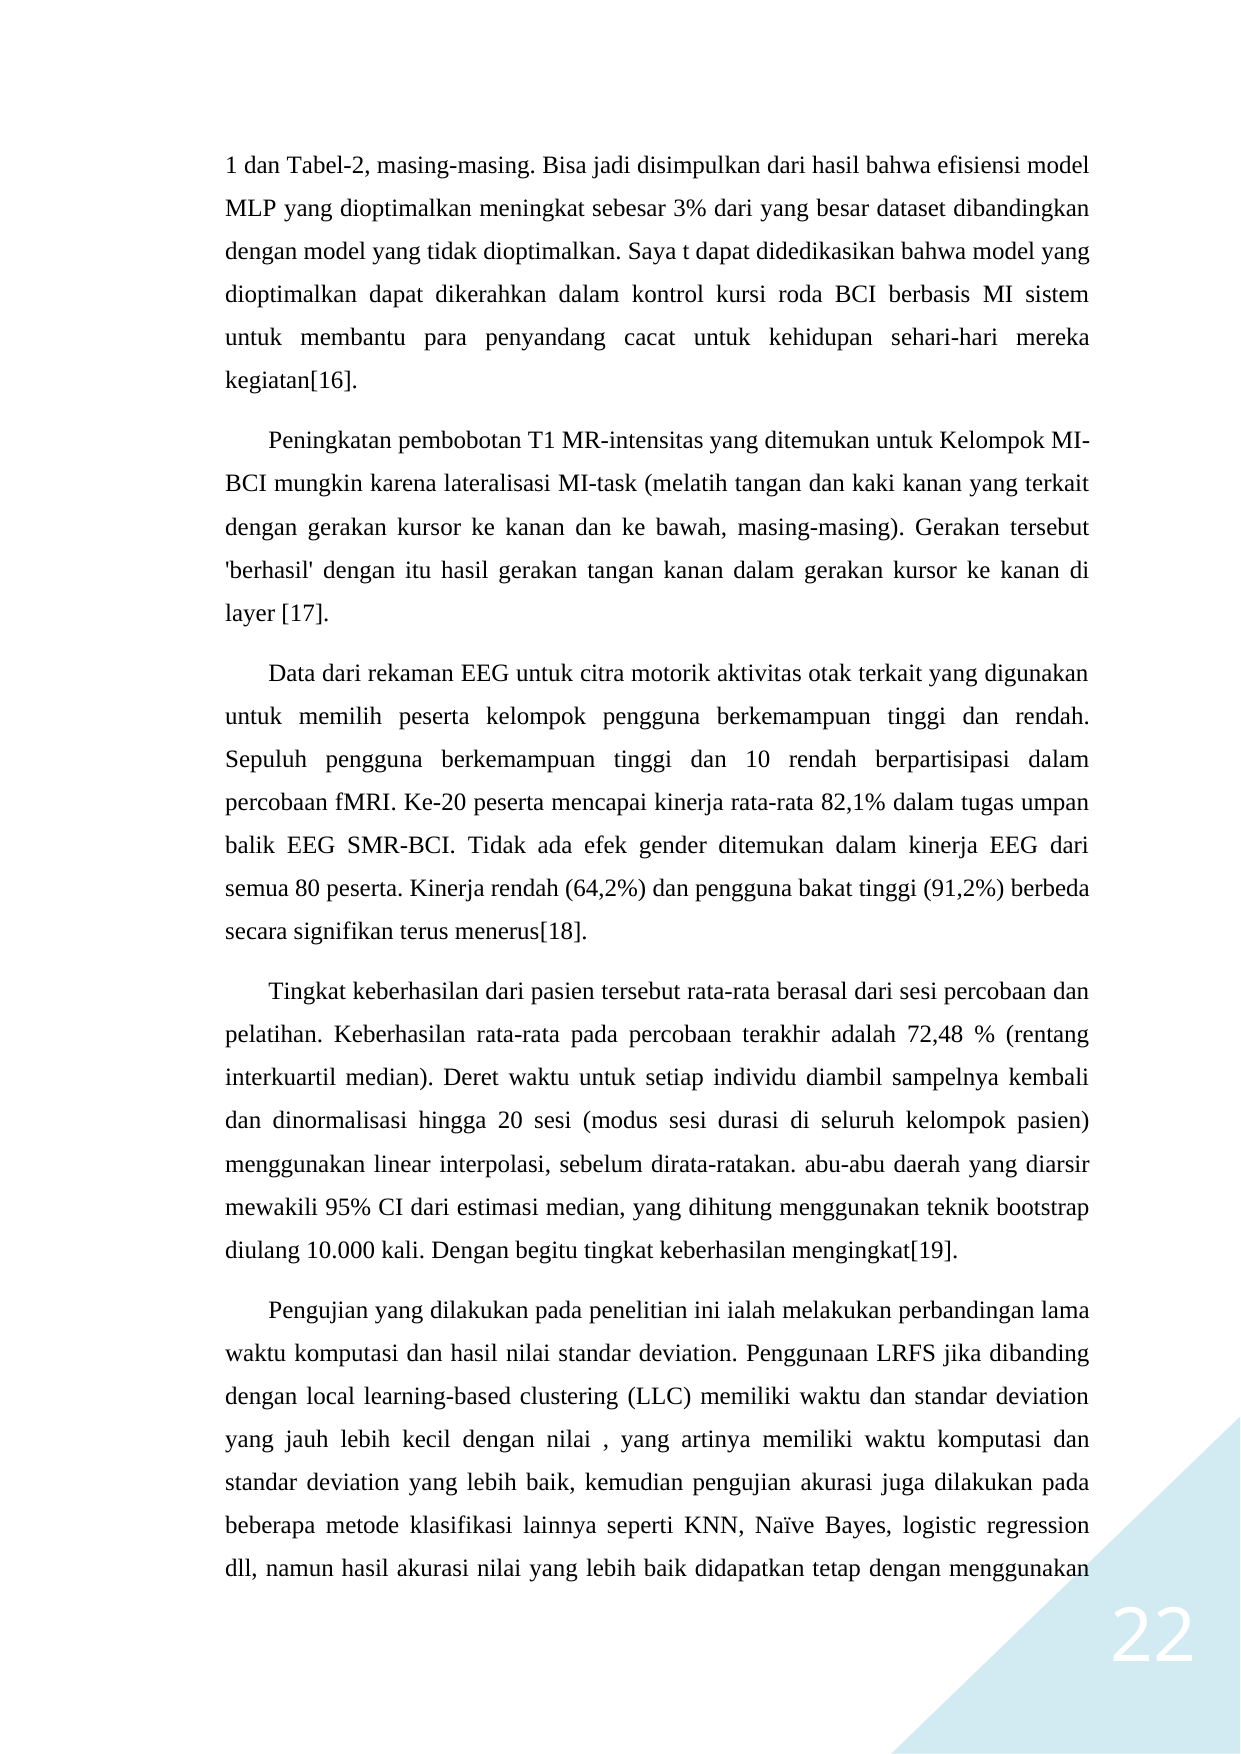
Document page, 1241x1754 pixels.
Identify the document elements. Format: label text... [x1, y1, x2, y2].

text Tingkat keberhasilan dari pasien tersebut rata-rata berasal dari sesi percobaan dan pelatihan. Keberhasilan rata-rata pada percobaan terakhir adalah 72,48 % (rentang interkuartil median). Deret waktu untuk setiap individu diambil sampelnya kembali dan dinormalisasi hingga 20 sesi (modus sesi durasi di seluruh kelompok pasien) menggunakan linear interpolasi, sebelum dirata-ratakan. abu-abu daerah yang diarsir mewakili 95% CI dari estimasi median, yang dihitung menggunakan teknik bootstrap diulang 10.000 kali. Dengan begitu tingkat keberhasilan mengingkat[19]. [225, 976, 1090, 1264]
text Data dari rekaman EEG untuk citra motorik aktivitas otak terkait yang digunakan untuk memilih peserta kelompok pengguna berkemampuan tinggi dan rendah. Sepuluh pengguna berkemampuan tinggi dan 10 rendah berpartisipasi dalam percobaan fMRI. Ke-20 peserta mencapai kinerja rata-rata 82,1% dalam tugas umpan balik EEG SMR-BCI. Tidak ada efek gender ditemukan dalam kinerja EEG dari semua 80 peserta. Kinerja rendah (64,2%) dan pengguna bakat tinggi (91,2%) berbeda secara signifikan terus menerus[18]. [225, 658, 1090, 945]
